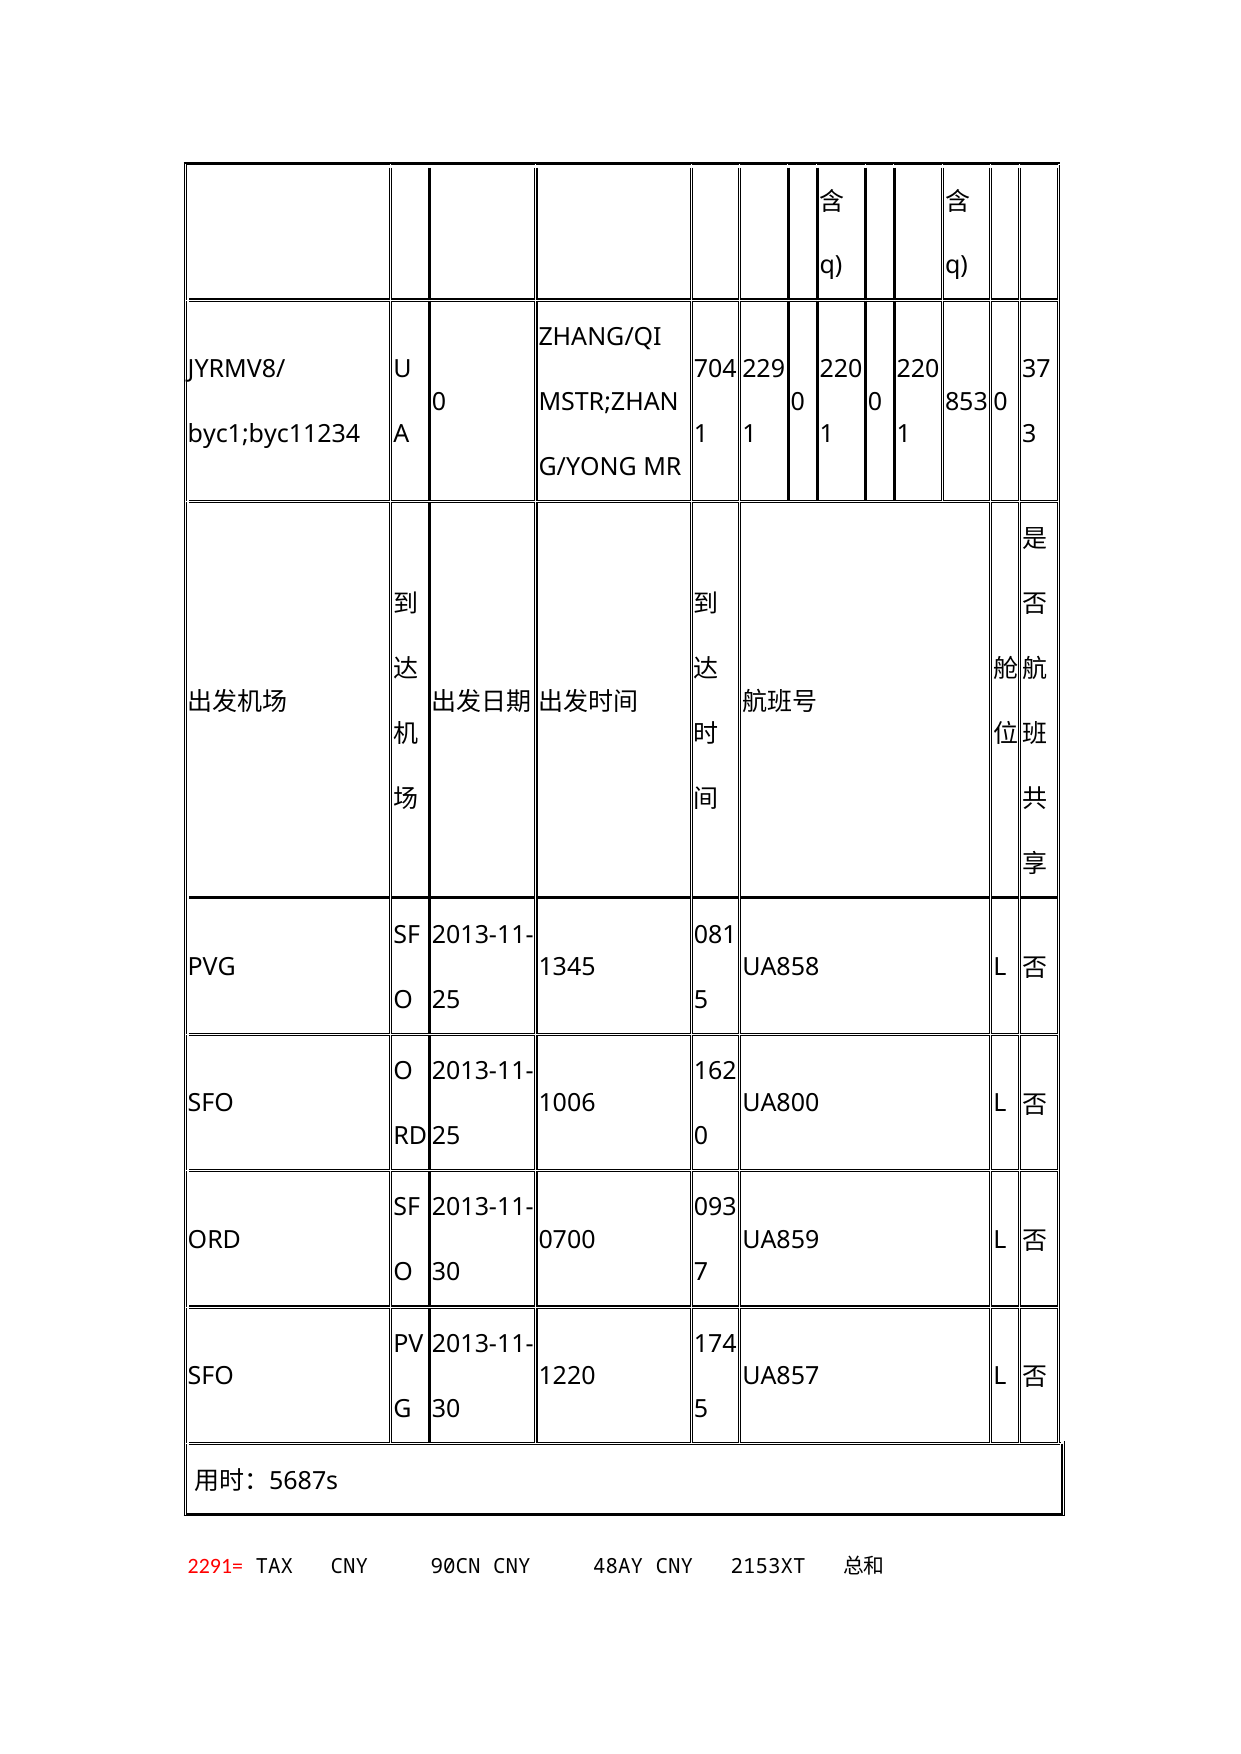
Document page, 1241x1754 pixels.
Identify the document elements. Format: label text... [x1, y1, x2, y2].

table_header 婴儿价格(含税，不含q) [943, 165, 991, 298]
table_header 成人Q值 [788, 164, 817, 298]
table_cell 否 [1021, 1036, 1057, 1169]
table_cell 1620 [693, 1036, 738, 1169]
table_header PNR编码 [187, 165, 391, 298]
table_cell SFO [187, 1305, 389, 1441]
table_cell 2013-11-30 [431, 1172, 534, 1305]
table_cell 0815 [693, 899, 738, 1032]
table_cell UA859 [741, 1172, 989, 1305]
table_cell UA800 [741, 1036, 989, 1169]
table_cell 出发时间 [538, 503, 690, 896]
table_cell SFO [392, 1172, 428, 1305]
table_cell ORD [185, 1169, 391, 1305]
table_cell 否 [1021, 1172, 1057, 1305]
table_cell L [992, 899, 1018, 1032]
table_cell 0 [790, 302, 816, 500]
table_cell 2013-11-25 [431, 899, 534, 1032]
table_cell UA858 [741, 899, 989, 1032]
table_header 客户名 [536, 165, 691, 298]
table_cell 到达时间 [693, 503, 738, 896]
table_header 婴儿税 [1020, 165, 1058, 298]
table_cell 航班号 [741, 503, 989, 896]
table_header 是否特价 [429, 164, 536, 298]
table_cell ORD [392, 1036, 428, 1169]
table_cell UA [392, 302, 428, 500]
table_header 主航空公司 [391, 165, 429, 298]
table_cell 1345 [538, 899, 690, 1032]
table_cell 2013-11-25 [431, 1036, 534, 1169]
table_cell 0 [867, 302, 893, 500]
table_cell SFO [392, 899, 428, 1032]
table_cell 用时：5687s [187, 1441, 1063, 1513]
table_cell 0 [992, 302, 1018, 500]
table_cell 舱位 [992, 503, 1018, 896]
table_cell 否 [1021, 1309, 1057, 1441]
table_header 儿童价格(含税，不含q) [817, 165, 865, 298]
table_cell 否 [1021, 899, 1057, 1032]
table_cell L [992, 1172, 1018, 1305]
table_cell 出发日期 [431, 503, 534, 896]
table_cell UA857 [741, 1309, 989, 1441]
table_cell JYRMV8/byc1;byc11234 [187, 298, 389, 500]
table_cell 2201 [819, 302, 864, 500]
table_cell 0700 [538, 1172, 690, 1305]
table_cell 1006 [538, 1036, 690, 1169]
text 2291= TAX CNY 90CN CNY 48AY CNY 2153XT 总和 [187, 1548, 1053, 1581]
table_cell 853 [944, 302, 989, 500]
table_cell PVG [187, 896, 389, 1032]
table_cell L [992, 1036, 1018, 1169]
table_cell 2201 [896, 302, 941, 500]
table_header 税 [740, 164, 788, 298]
table_cell SFO [187, 1033, 389, 1169]
table_header 儿童Q值 [865, 164, 894, 298]
table_cell 到达机场 [392, 503, 428, 896]
table_cell PVG [392, 1309, 428, 1441]
table_header 儿童税 [894, 165, 942, 298]
table_cell 2013-11-30 [431, 1309, 534, 1441]
table_cell 0937 [693, 1172, 738, 1305]
table_cell 373 [1021, 302, 1057, 500]
table_cell 是否航班共享 [1021, 503, 1057, 896]
table_cell L [992, 1309, 1018, 1441]
table_cell 7041 [693, 302, 738, 500]
table_cell 0 [431, 302, 534, 500]
table_cell 1745 [693, 1309, 738, 1441]
table_cell 1220 [538, 1309, 690, 1441]
table_cell 2291 [741, 302, 787, 500]
table_header 婴儿Q值 [991, 165, 1019, 298]
table_cell 出发机场 [185, 500, 391, 896]
table_cell ZHANG/QI MSTR;ZHANG/YONG MR [538, 302, 690, 500]
table_header 价格(含税，不含q) [691, 165, 740, 298]
